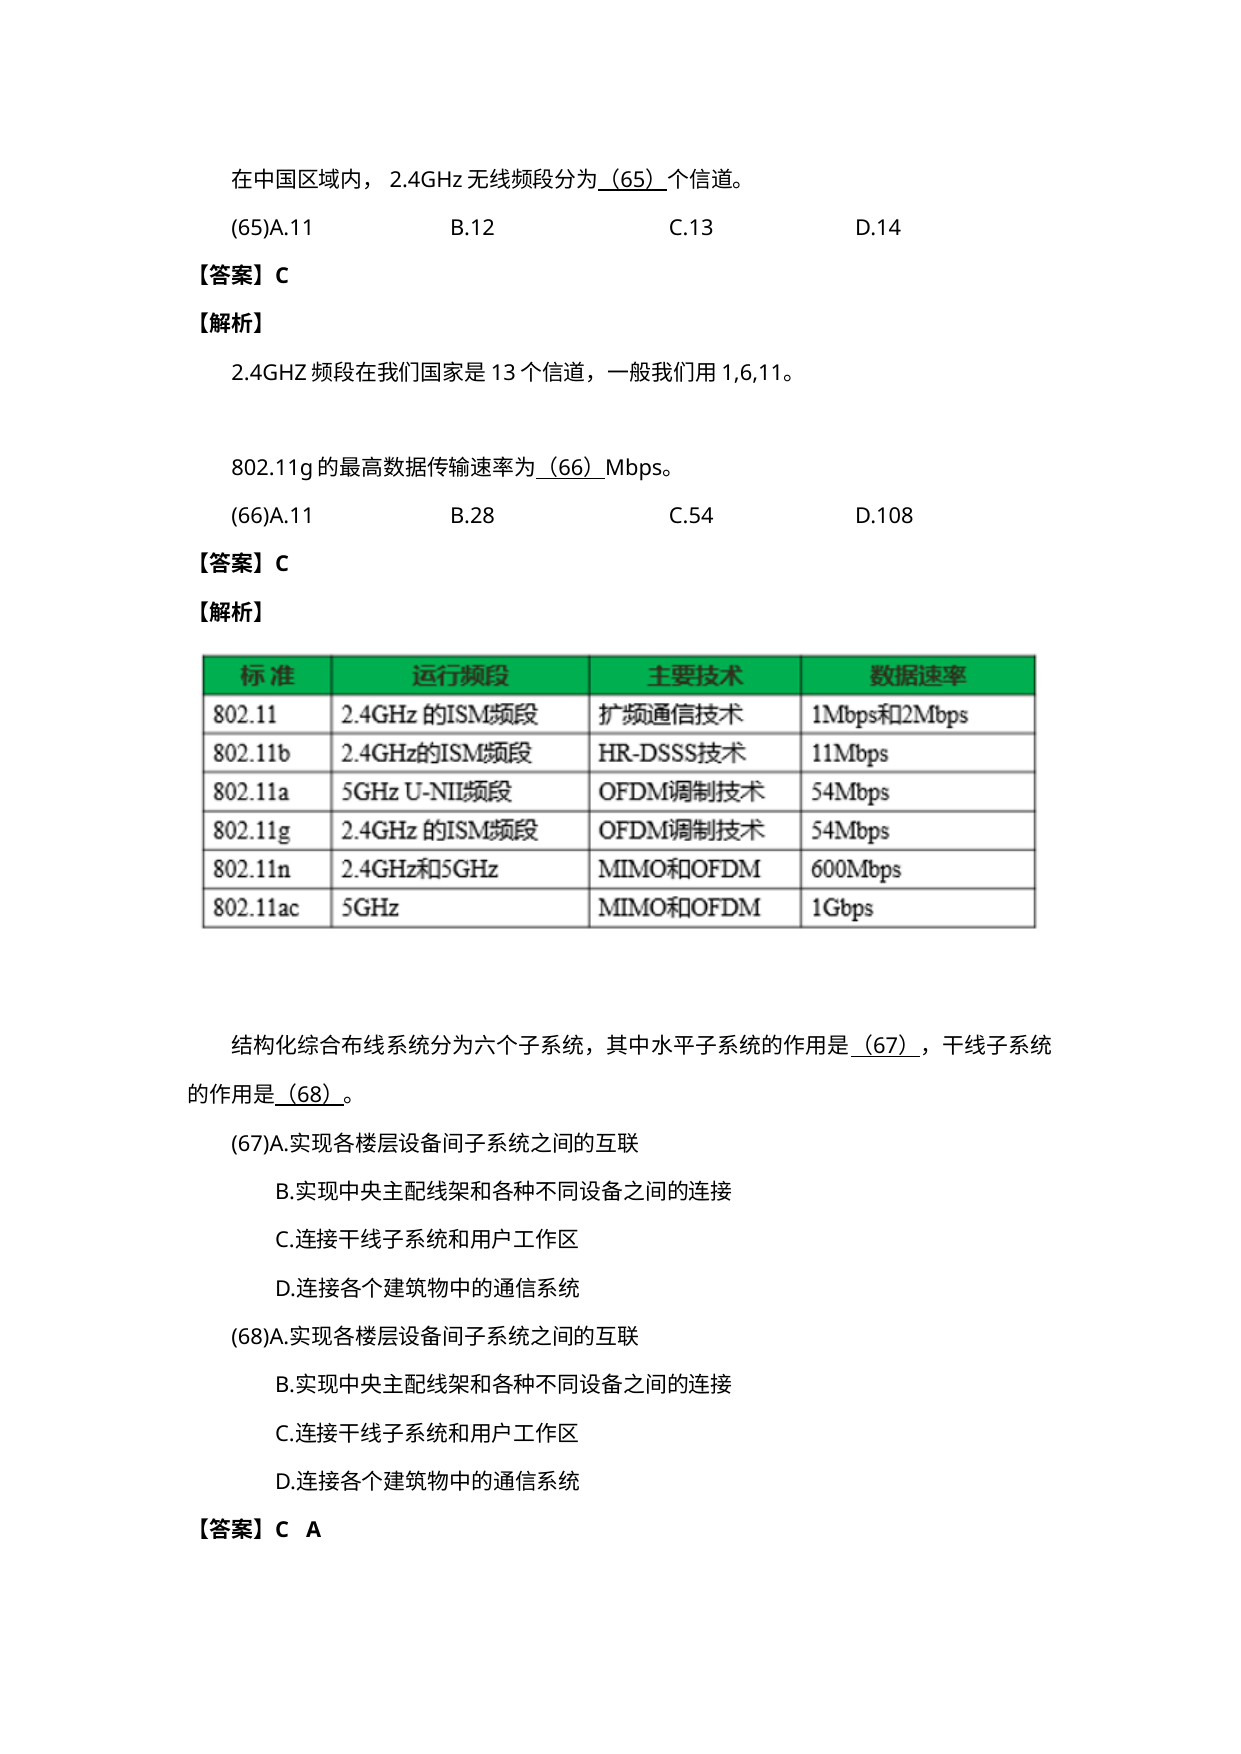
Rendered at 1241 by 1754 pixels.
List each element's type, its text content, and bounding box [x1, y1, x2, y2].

text (66)A.11 B.28 C.54 D.108 [187, 498, 1053, 531]
text B.实现中央主配线架和各种不同设备之间的连接 [187, 1174, 1053, 1206]
text D.连接各个建筑物中的通信系统 [187, 1464, 1053, 1496]
text 【解析】 [187, 594, 1053, 627]
text C.连接干线子系统和用户工作区 [187, 1415, 1053, 1448]
text D.连接各个建筑物中的通信系统 [187, 1270, 1053, 1303]
text 【答案】C [187, 546, 1053, 578]
text (65)A.11 B.12 C.13 D.14 [187, 210, 1053, 243]
text (67)A.实现各楼层设备间子系统之间的互联 [187, 1125, 1053, 1158]
picture [187, 642, 1053, 939]
text (68)A.实现各楼层设备间子系统之间的互联 [187, 1319, 1053, 1351]
text 2.4GHZ频段在我们国家是13个信道，一般我们用1,6,11。 [187, 354, 1053, 387]
text 在中国区域内， 2.4GHz无线频段分为（65）个信道。 [187, 162, 1053, 194]
text 【答案】C [187, 258, 1053, 290]
text C.连接干线子系统和用户工作区 [187, 1222, 1053, 1254]
text 【解析】 [187, 306, 1053, 338]
text 结构化综合布线系统分为六个子系统，其中水平子系统的作用是（67），干线子系统的作用是（68）。 [187, 1028, 1053, 1109]
text B.实现中央主配线架和各种不同设备之间的连接 [231, 1367, 1053, 1399]
text 802.11g的最高数据传输速率为（66）Mbps。 [187, 450, 1053, 483]
text 【答案】C A [187, 1512, 1053, 1544]
